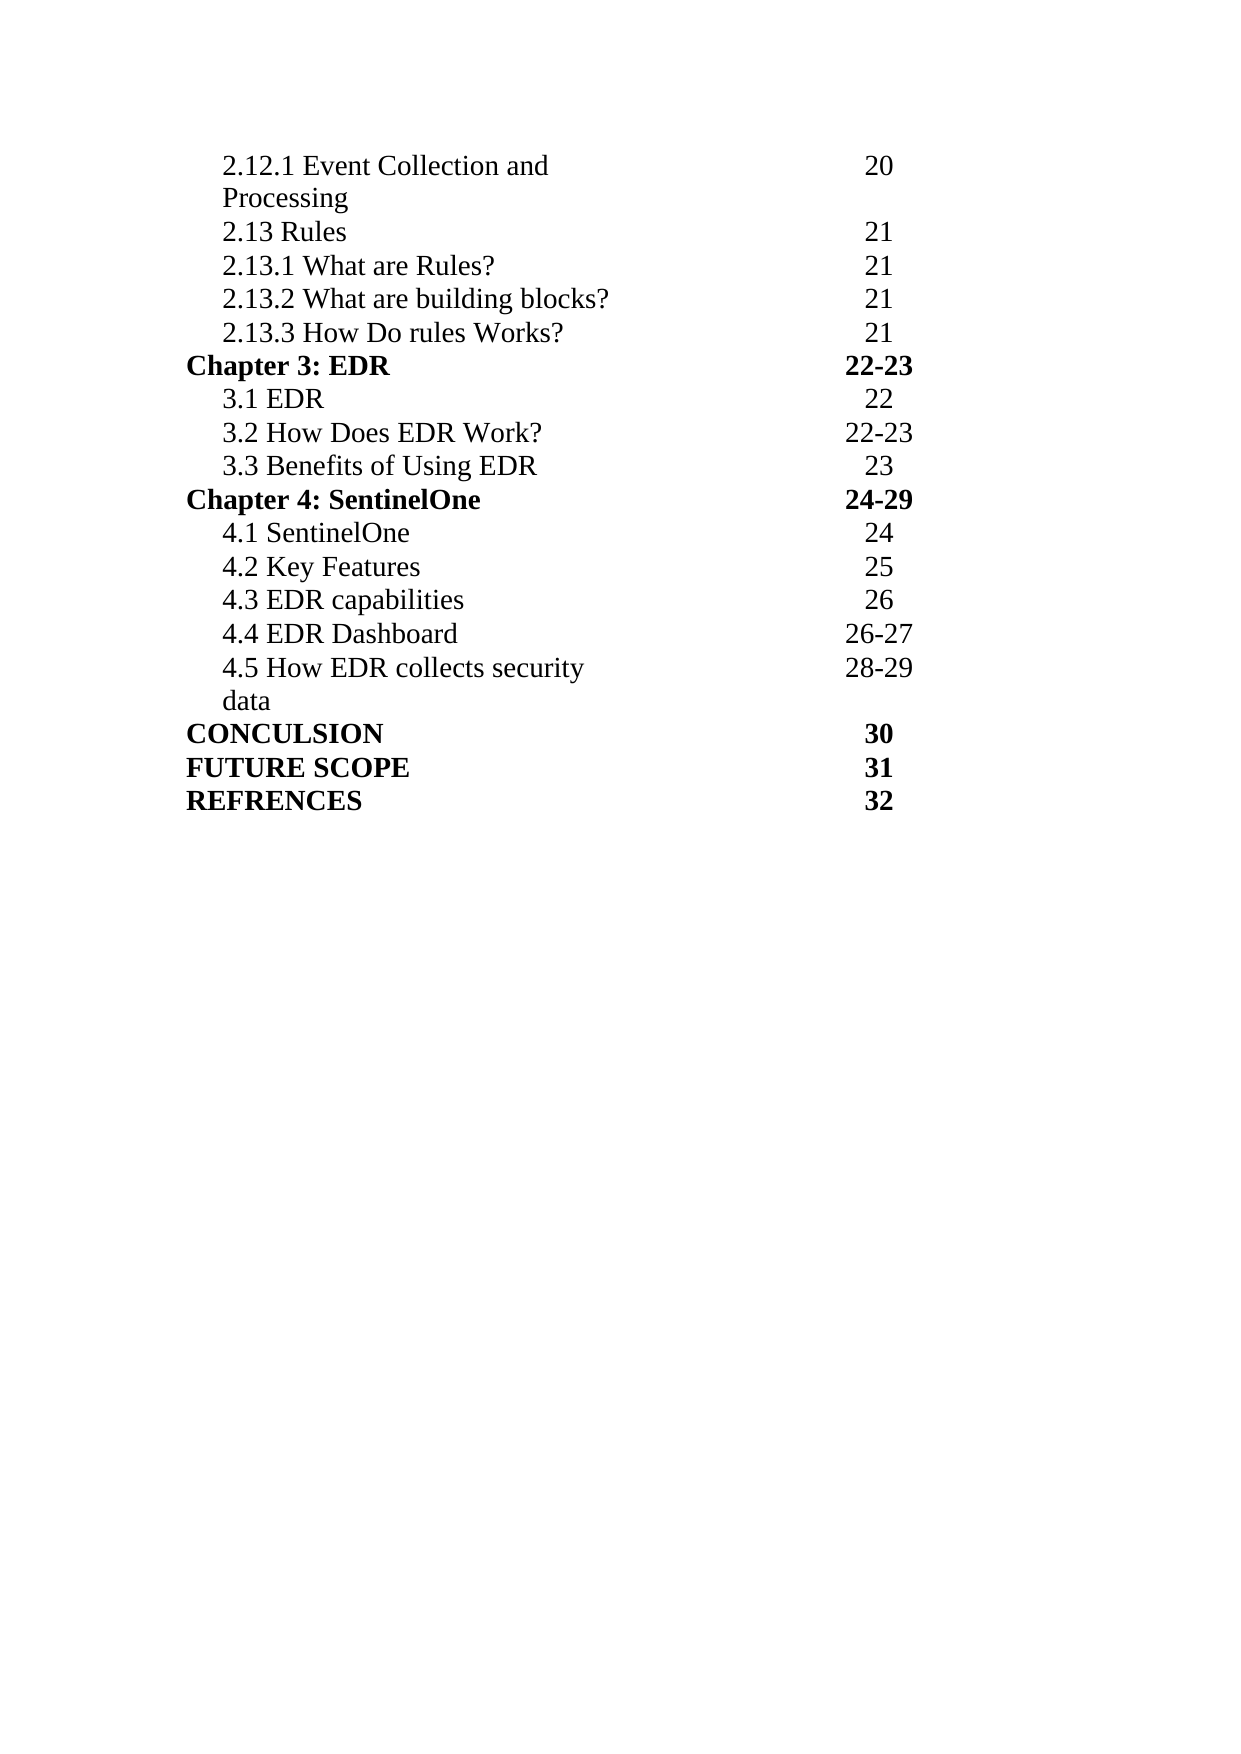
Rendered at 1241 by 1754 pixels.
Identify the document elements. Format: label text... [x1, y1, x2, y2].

table_cell 4.5 How EDR collects security data [165, 652, 727, 719]
table_cell 24-29 [727, 484, 934, 518]
table_cell 24 [727, 518, 934, 551]
table_cell 2.13.2 What are building blocks? [165, 283, 727, 317]
table_cell 22-23 [727, 350, 934, 384]
table_cell Chapter 3: EDR [165, 350, 727, 384]
table_cell 4.4 EDR Dashboard [165, 618, 727, 652]
table_cell 26-27 [727, 618, 934, 652]
table_cell 28-29 [727, 652, 934, 719]
table_cell 3.3 Benefits of Using EDR [165, 451, 727, 484]
table_cell 21 [727, 283, 934, 317]
table_cell 32 [727, 786, 934, 818]
table_cell 3.1 EDR [165, 384, 727, 417]
table_cell 4.1 SentinelOne [165, 518, 727, 551]
table_header 2.12.1 Event Collection and Processing [165, 150, 727, 216]
table_cell 23 [727, 451, 934, 484]
table_cell 26 [727, 585, 934, 618]
table_cell FUTURE SCOPE [165, 752, 727, 786]
table_header 20 [727, 150, 934, 216]
table_cell 21 [727, 250, 934, 283]
table_cell 31 [727, 752, 934, 786]
table_cell Chapter 4: SentinelOne [165, 484, 727, 518]
table_cell 3.2 How Does EDR Work? [165, 417, 727, 451]
table_cell 22-23 [727, 417, 934, 451]
table_cell CONCULSION [165, 719, 727, 752]
table_cell 2.13 Rules [165, 216, 727, 250]
table_cell 4.2 Key Features [165, 551, 727, 585]
table_cell 2.13.3 How Do rules Works? [165, 317, 727, 350]
table_cell 30 [727, 719, 934, 752]
table_cell 21 [727, 317, 934, 350]
table_cell 25 [727, 551, 934, 585]
table_cell 21 [727, 216, 934, 250]
table_cell 2.13.1 What are Rules? [165, 250, 727, 283]
table_cell REFRENCES [165, 786, 727, 818]
table_cell 22 [727, 384, 934, 417]
table_cell 4.3 EDR capabilities [165, 585, 727, 618]
